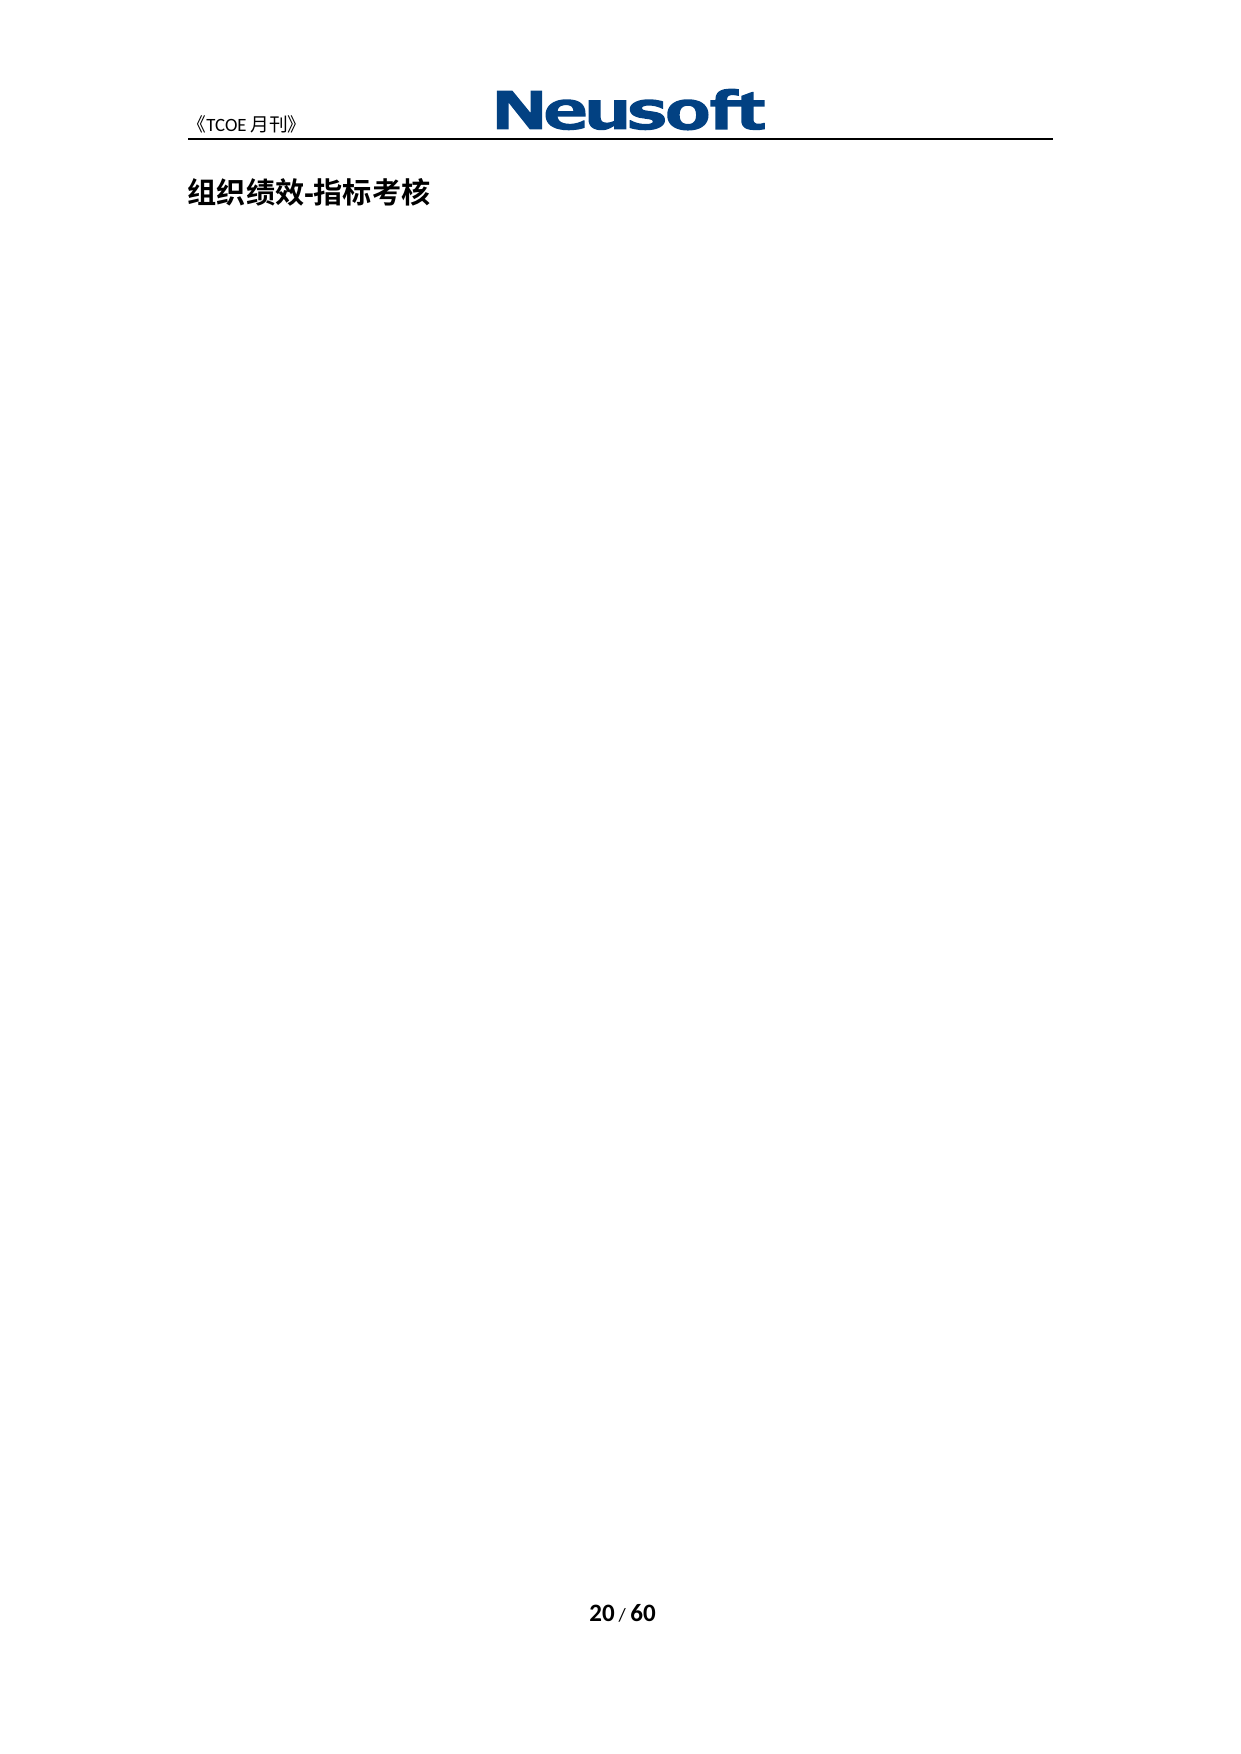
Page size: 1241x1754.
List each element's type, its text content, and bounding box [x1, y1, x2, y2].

subtitle 组织绩效-指标考核 [187, 158, 1053, 223]
